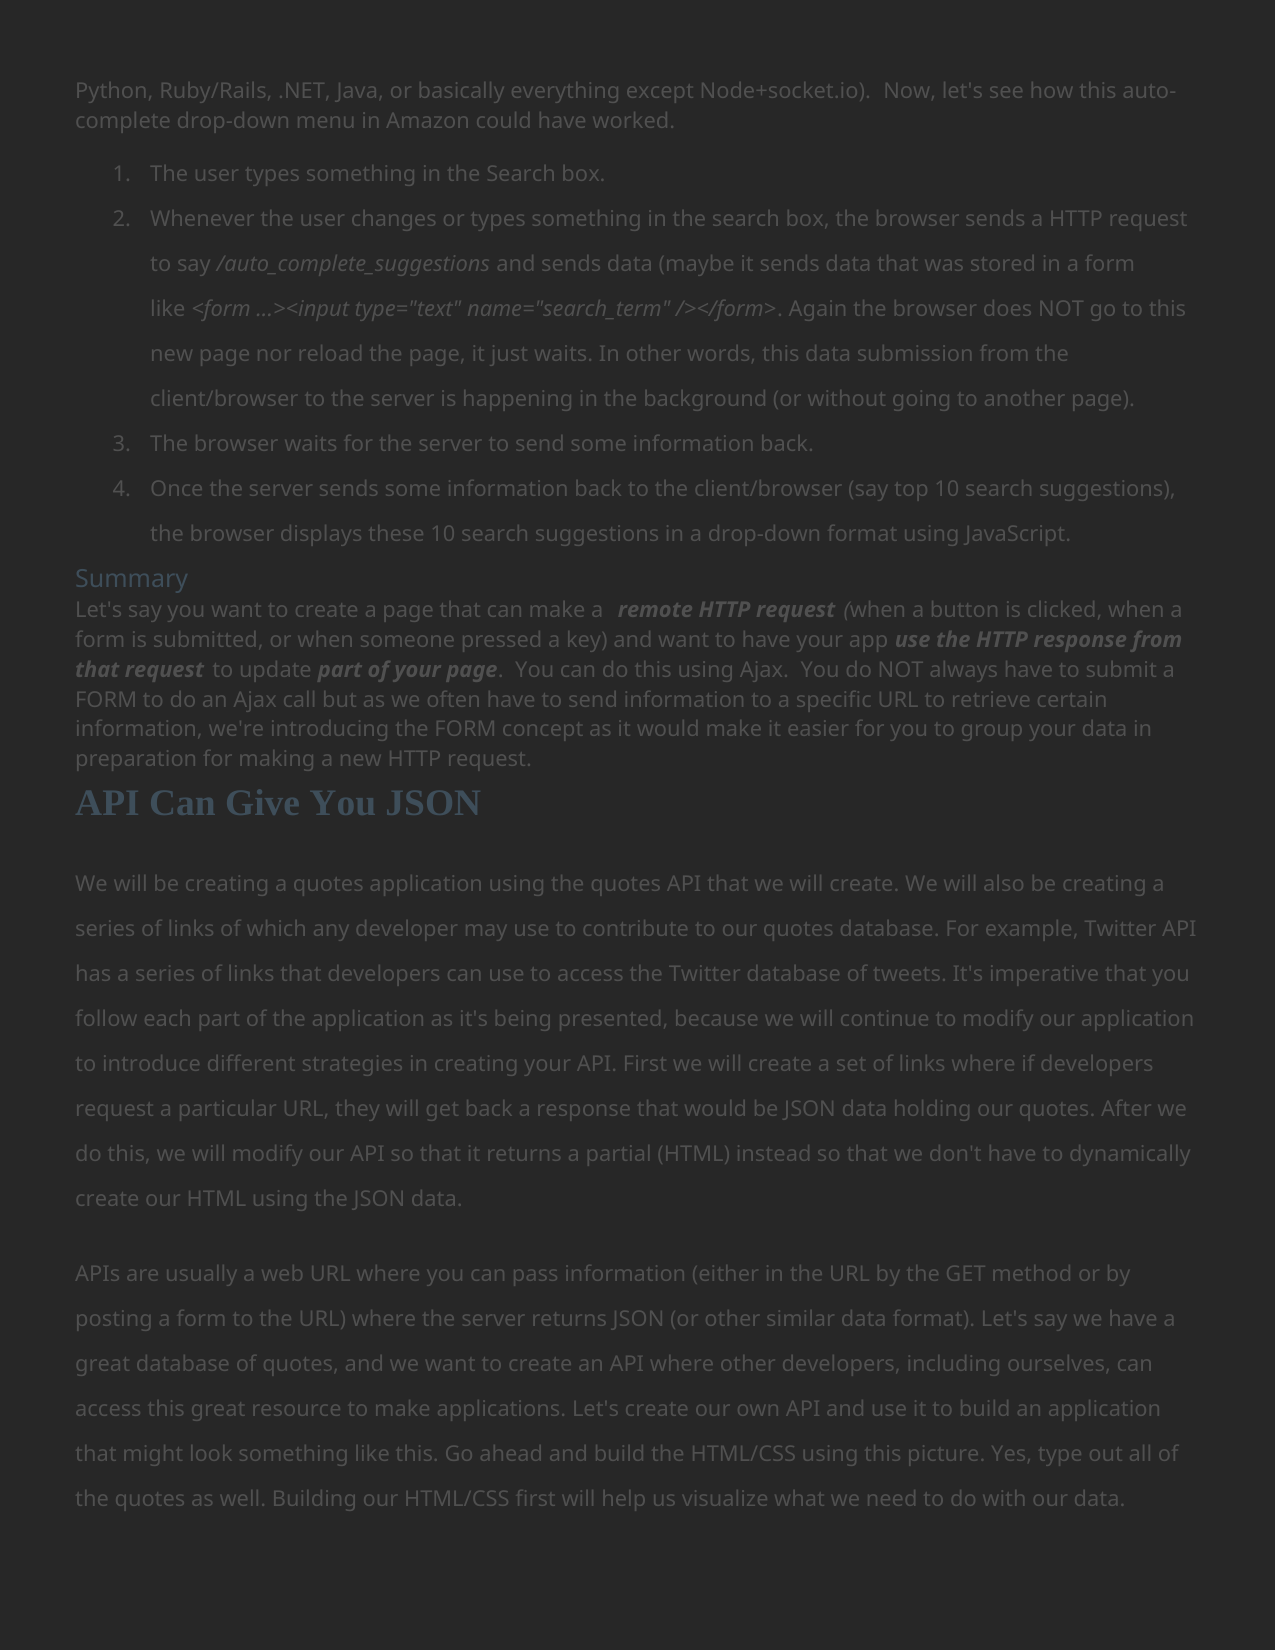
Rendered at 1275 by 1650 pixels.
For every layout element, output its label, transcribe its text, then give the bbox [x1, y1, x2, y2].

text APIs are usually a web URL where you can pass information (either in the URL by the GET method or by posting a form to the URL) where the server returns JSON (or other similar data format). Let's say we have a great database of quotes, and we want to create an API where other developers, including ourselves, can access this great resource to make applications. Let's create our own API and use it to build an application that might look something like this. Go ahead and build the HTML/CSS using this picture. Yes, type out all of the quotes as well. Building our HTML/CSS first will help us visualize what we need to do with our data. [75, 1242, 1200, 1512]
text Let's say you want to create a page that can make a remote HTTP request (when a button is clicked, when a form is submitted, or when someone pressed a key) and want to have your app use the HTTP response from that request to update part of your page. You can do this using Ajax. You do NOT always have to submit a FORM to do an Ajax call but as we often have to send information to a specific URL to retrieve certain information, we're introducing the FORM concept as it would make it easier for you to group your data in preparation for making a new HTTP request. [75, 594, 1200, 773]
list The user types something in the Search box. [112, 142, 1200, 187]
text We will be creating a quotes application using the quotes API that we will create. We will also be creating a series of links of which any developer may use to contribute to our quotes database. For example, Twitter API has a series of links that developers can use to access the Twitter database of tweets. It's imperative that you follow each part of the application as it's being presented, because we will continue to modify our application to introduce different strategies in creating your API. First we will create a set of links where if developers request a particular URL, they will get back a response that would be JSON data holding our quotes. After we do this, we will modify our API so that it returns a partial (HTML) instead so that we don't have to dynamically create our HTML using the JSON data. [75, 853, 1200, 1213]
subtitle API Can Give You JSON [75, 781, 1200, 824]
list Once the server sends some information back to the client/browser (say top 10 search suggestions), the browser displays these 10 search suggestions in a drop-down format using JavaScript. [112, 457, 1200, 547]
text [75, 75, 1200, 134]
list Whenever the user changes or types something in the search box, the browser sends a HTTP request to say /auto_complete_suggestions and sends data (maybe it sends data that was stored in a form like <form ...><input type="text" name="search_term" /></form>. Again the browser does NOT go to this new page nor reload the page, it just waits. In other words, this data submission from the client/browser to the server is happening in the background (or without going to another page). [112, 187, 1200, 412]
list The browser waits for the server to send some information back. [112, 412, 1200, 457]
subtitle Summary [75, 547, 1200, 594]
